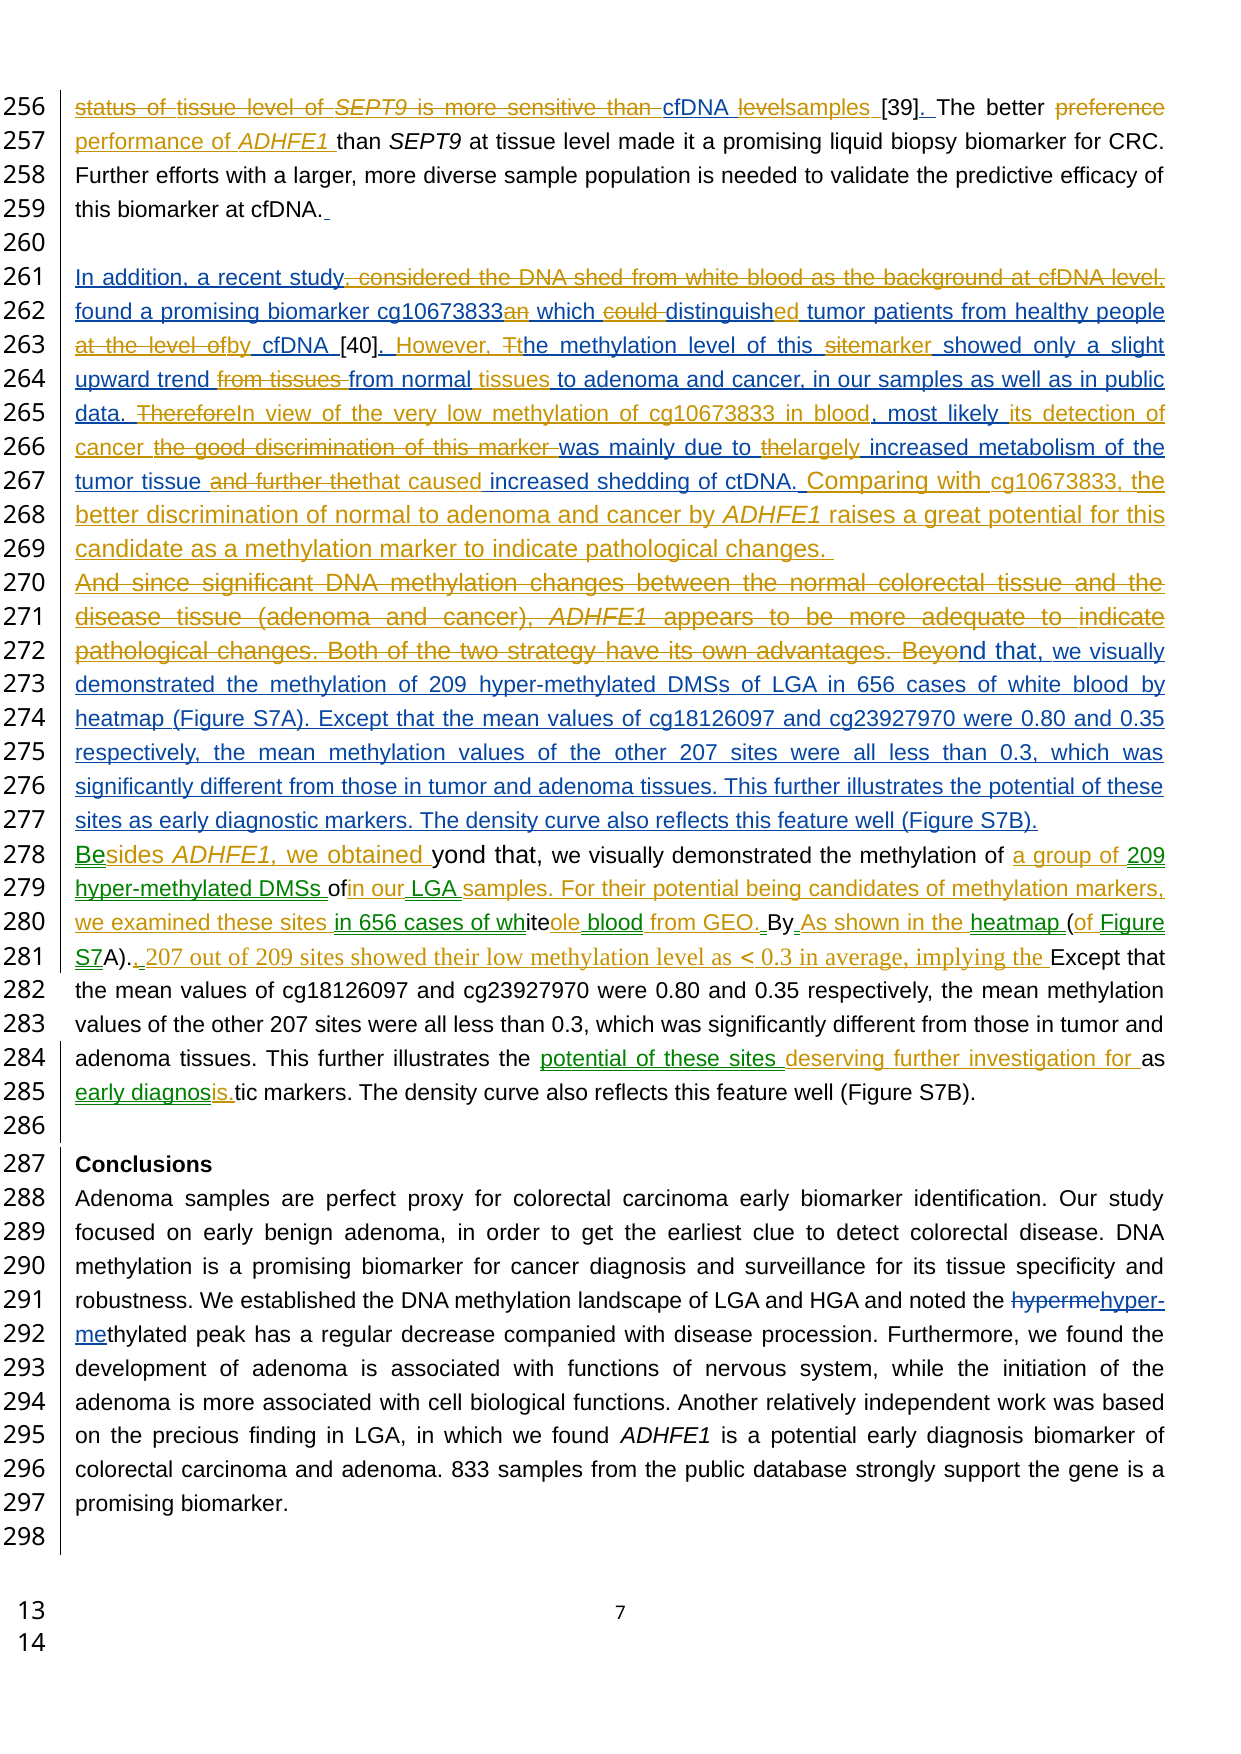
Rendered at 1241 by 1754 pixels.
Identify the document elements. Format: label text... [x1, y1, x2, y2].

text [40] [75, 526, 1165, 566]
text Adenoma samples are perfect proxy for colorectal carcinoma early biomarker identification. Our study focused on early benign adenoma, in order to get the earliest clue to detect colorectal disease. DNA methylation is a promising biomarker for cancer diagnosis and surveillance for its tissue specificity and robustness. We established the DNA methylation landscape of LGA and HGA and noted the thylated peak has a regular decrease companied with disease procession. Furthermore, we found the development of adenoma is associated with functions of nervous system, while the initiation of the adenoma is more associated with cell biological functions. Another relatively independent work was based on the precious finding in LGA, in which we found ADHFE1 is a potential early diagnosis biomarker of colorectal carcinoma and adenoma. 833 samples from the public database strongly support the gene is a promising biomarker. [75, 1181, 1165, 1521]
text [75, 90, 1165, 226]
subtitle Conclusions [75, 1147, 1165, 1181]
text [40] [75, 322, 1165, 388]
text [40] [75, 492, 1165, 525]
text [40] [75, 390, 1165, 456]
text [40] [75, 260, 1165, 286]
text [40] [75, 288, 1165, 320]
text [40] [75, 457, 1165, 491]
